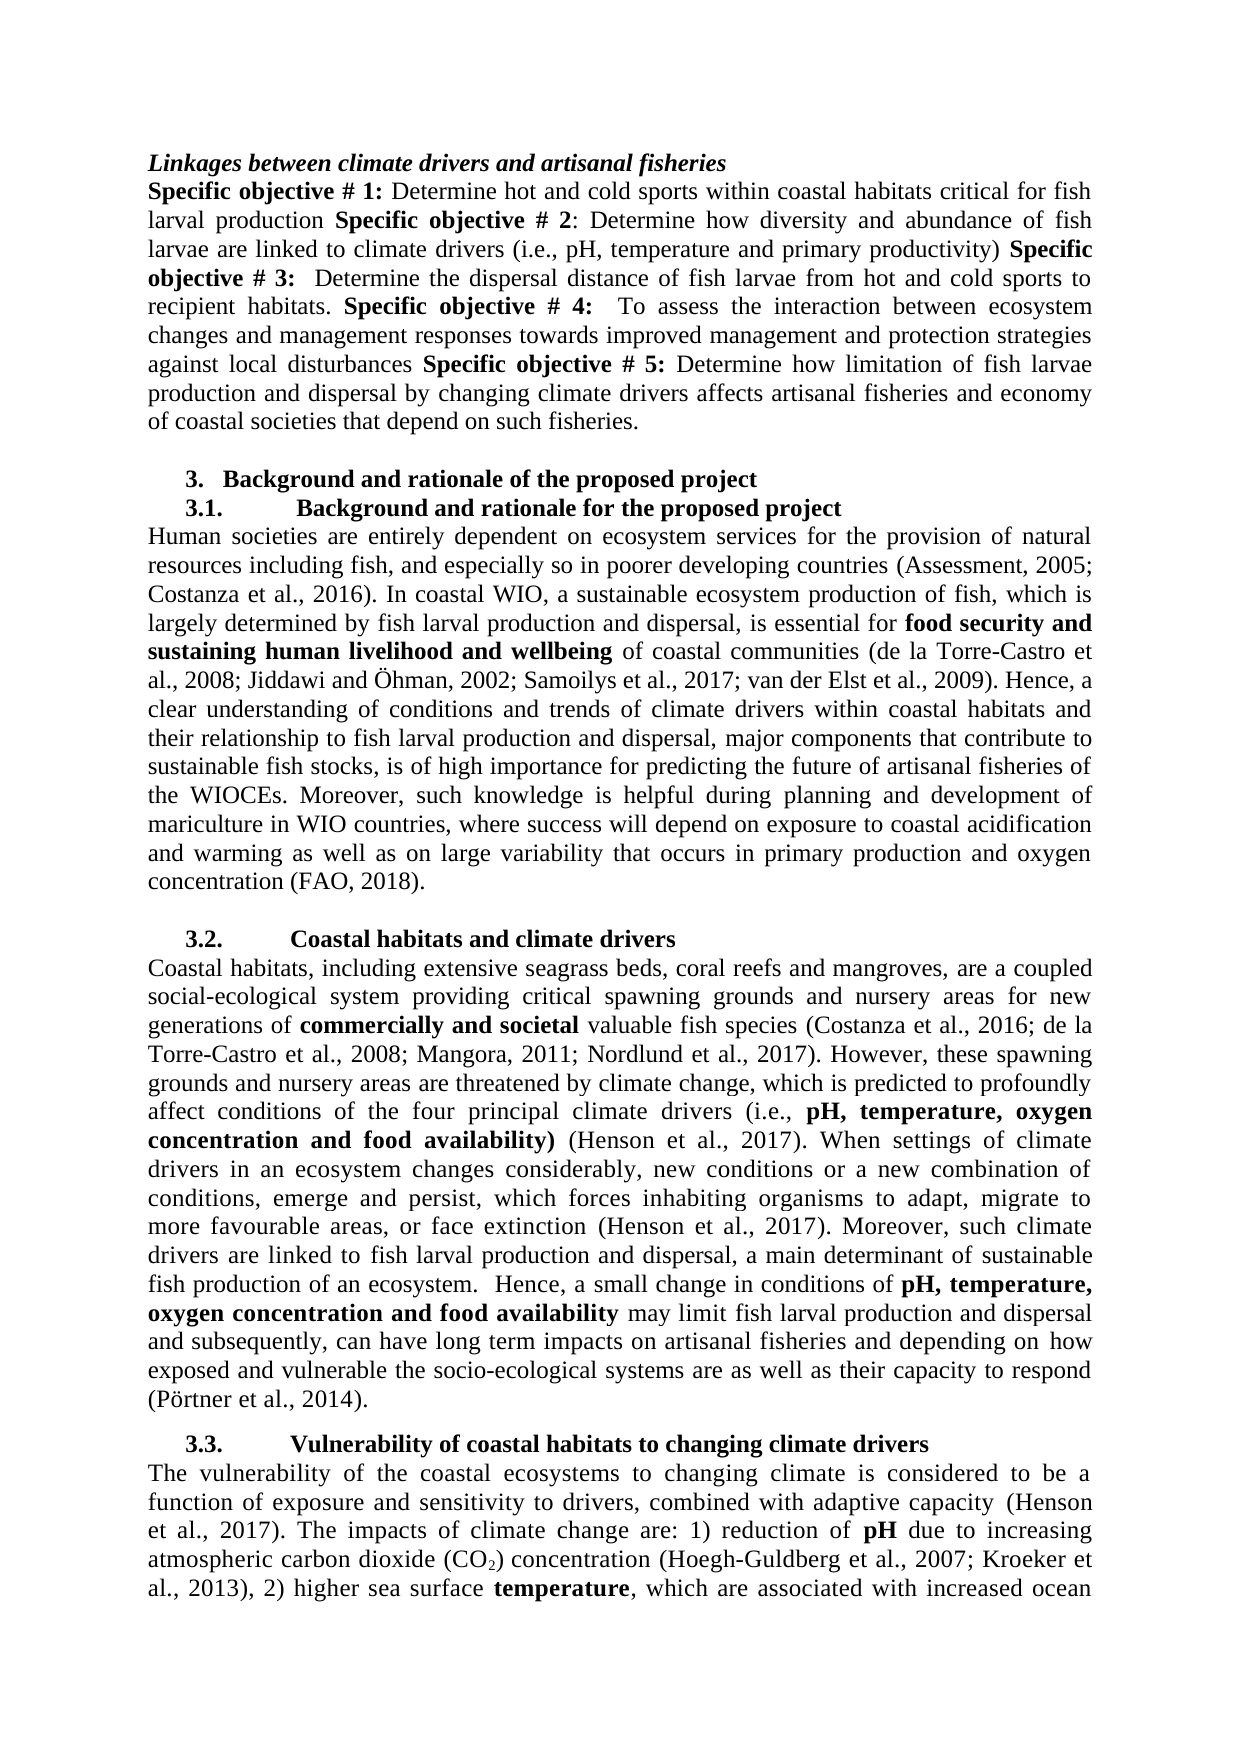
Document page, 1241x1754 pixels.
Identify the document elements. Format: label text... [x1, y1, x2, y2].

text Human societies are entirely dependent on ecosystem services for the provision of natural resources including fish, and especially so in poorer developing countries (Assessment, 2005; Costanza et al., 2016). In coastal WIO, a sustainable ecosystem production of fish, which is largely determined by fish larval production and dispersal, is essential for food security and sustaining human livelihood and wellbeing of coastal communities (de la Torre-Castro et al., 2008; Jiddawi and Öhman, 2002; Samoilys et al., 2017; van der Elst et al., 2009). Hence, a clear understanding of conditions and trends of climate drivers within coastal habitats and their relationship to fish larval production and dispersal, major components that contribute to sustainable fish stocks, is of high importance for predicting the future of artisanal fisheries of the WIOCEs. Moreover, such knowledge is helpful during planning and development of mariculture in WIO countries, where success will depend on exposure to coastal acidification and warming as well as on large variability that occurs in primary production and oxygen concentration (FAO, 2018). [148, 521, 1093, 895]
text Coastal habitats, including extensive seagrass beds, coral reefs and mangroves, are a coupled social-ecological system providing critical spawning grounds and nursery areas for new generations of commercially and societal valuable fish species (Costanza et al., 2016; de la Torre-Castro et al., 2008; Mangora, 2011; Nordlund et al., 2017). However, these spawning grounds and nursery areas are threatened by climate change, which is predicted to profoundly affect conditions of the four principal climate drivers (i.e., pH, temperature, oxygen concentration and food availability) (Henson et al., 2017). When settings of climate drivers in an ecosystem changes considerably, new conditions or a new combination of conditions, emerge and persist, which forces inhabiting organisms to adapt, migrate to more favourable areas, or face extinction (Henson et al., 2017). Moreover, such climate drivers are linked to fish larval production and dispersal, a main determinant of sustainable fish production of an ecosystem. Hence, a small change in conditions of pH, temperature, oxygen concentration and food availability may limit fish larval production and dispersal and subsequently, can have long term impacts on artisanal fisheries and depending on how exposed and vulnerable the socio-ecological systems are as well as their capacity to respond (Pörtner et al., 2014). [148, 953, 1093, 1125]
text Coastal habitats, including extensive seagrass beds, coral reefs and mangroves, are a coupled social-ecological system providing critical spawning grounds and nursery areas for new generations of commercially and societal valuable fish species (Costanza et al., 2016; de la Torre-Castro et al., 2008; Mangora, 2011; Nordlund et al., 2017). However, these spawning grounds and nursery areas are threatened by climate change, which is predicted to profoundly affect conditions of the four principal climate drivers (i.e., pH, temperature, oxygen concentration and food availability) (Henson et al., 2017). When settings of climate drivers in an ecosystem changes considerably, new conditions or a new combination of conditions, emerge and persist, which forces inhabiting organisms to adapt, migrate to more favourable areas, or face extinction (Henson et al., 2017). Moreover, such climate drivers are linked to fish larval production and dispersal, a main determinant of sustainable fish production of an ecosystem. Hence, a small change in conditions of pH, temperature, oxygen concentration and food availability may limit fish larval production and dispersal and subsequently, can have long term impacts on artisanal fisheries and depending on how exposed and vulnerable the socio-ecological systems are as well as their capacity to respond (Pörtner et al., 2014). [148, 1211, 1093, 1413]
list Vulnerability of coastal habitats to changing climate drivers [185, 1429, 1093, 1458]
list Background and rationale of the proposed project [185, 464, 1093, 493]
text Linkages between climate drivers and artisanal fisheries [148, 148, 1093, 176]
list Coastal habitats and climate drivers [185, 924, 1093, 953]
list Background and rationale for the proposed project [185, 493, 1093, 521]
text Specific objective # 1: Determine hot and cold sports within coastal habitats critical for fish larval production Specific objective # 2: Determine how diversity and abundance of fish larvae are linked to climate drivers (i.e., pH, temperature and primary productivity) Specific objective # 3: Determine the dispersal distance of fish larvae from hot and cold sports to recipient habitats. Specific objective # 4: To assess the interaction between ecosystem changes and management responses towards improved management and protection strategies against local disturbances Specific objective # 5: Determine how limitation of fish larvae production and dispersal by changing climate drivers affects artisanal fisheries and economy of coastal societies that depend on such fisheries. [148, 176, 1093, 435]
